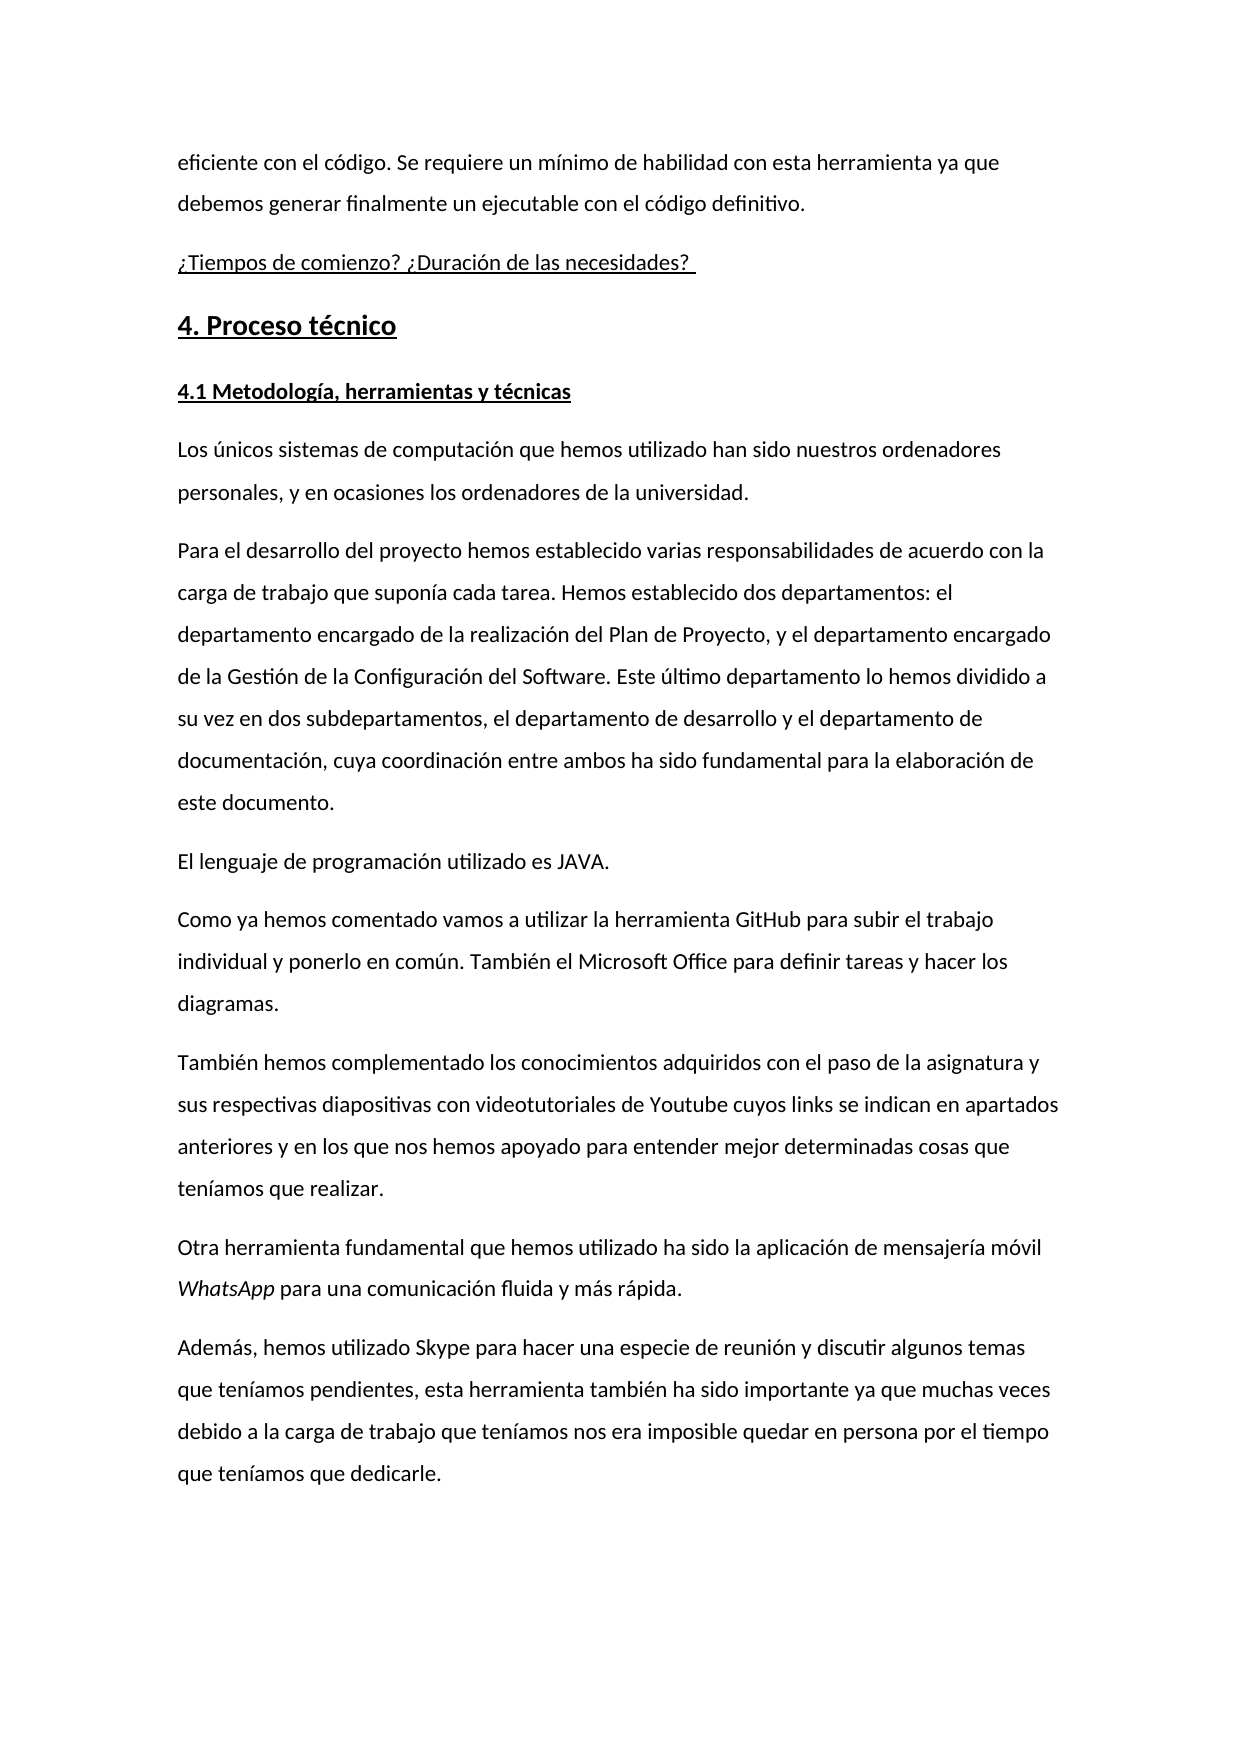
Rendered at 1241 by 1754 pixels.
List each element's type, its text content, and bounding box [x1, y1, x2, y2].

text Para el desarrollo del proyecto hemos establecido varias responsabilidades de acuerdo con la carga de trabajo que suponía cada tarea. Hemos establecido dos departamentos: el departamento encargado de la realización del Plan de Proyecto, y el departamento encargado de la Gestión de la Configuración del Software. Este último departamento lo hemos dividido a su vez en dos subdepartamentos, el departamento de desarrollo y el departamento de documentación, cuya coordinación entre ambos ha sido fundamental para la elaboración de este documento. [177, 536, 1063, 816]
text Además, hemos utilizado Skype para hacer una especie de reunión y discutir algunos temas que teníamos pendientes, esta herramienta también ha sido importante ya que muchas veces debido a la carga de trabajo que teníamos nos era imposible quedar en persona por el tiempo que teníamos que dedicarle. [177, 1333, 1063, 1487]
text Otra herramienta fundamental que hemos utilizado ha sido la aplicación de mensajería móvil WhatsApp para una comunicación fluida y más rápida. [177, 1233, 1063, 1303]
text El lenguaje de programación utilizado es JAVA. [177, 847, 1063, 875]
text 4. Proceso técnico [177, 307, 1063, 342]
text 4.1 Metodología, herramientas y técnicas [177, 377, 1063, 405]
text Como ya hemos comentado vamos a utilizar la herramienta GitHub para subir el trabajo individual y ponerlo en común. También el Microsoft Office para definir tareas y hacer los diagramas. [177, 905, 1063, 1017]
text ¿Tiempos de comienzo? ¿Duración de las necesidades? [177, 248, 1063, 276]
text También hemos complementado los conocimientos adquiridos con el paso de la asignatura y sus respectivas diapositivas con videotutoriales de Youtube cuyos links se indican en apartados anteriores y en los que nos hemos apoyado para entender mejor determinadas cosas que teníamos que realizar. [177, 1048, 1063, 1202]
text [177, 148, 1063, 218]
text Los únicos sistemas de computación que hemos utilizado han sido nuestros ordenadores personales, y en ocasiones los ordenadores de la universidad. [177, 436, 1063, 506]
